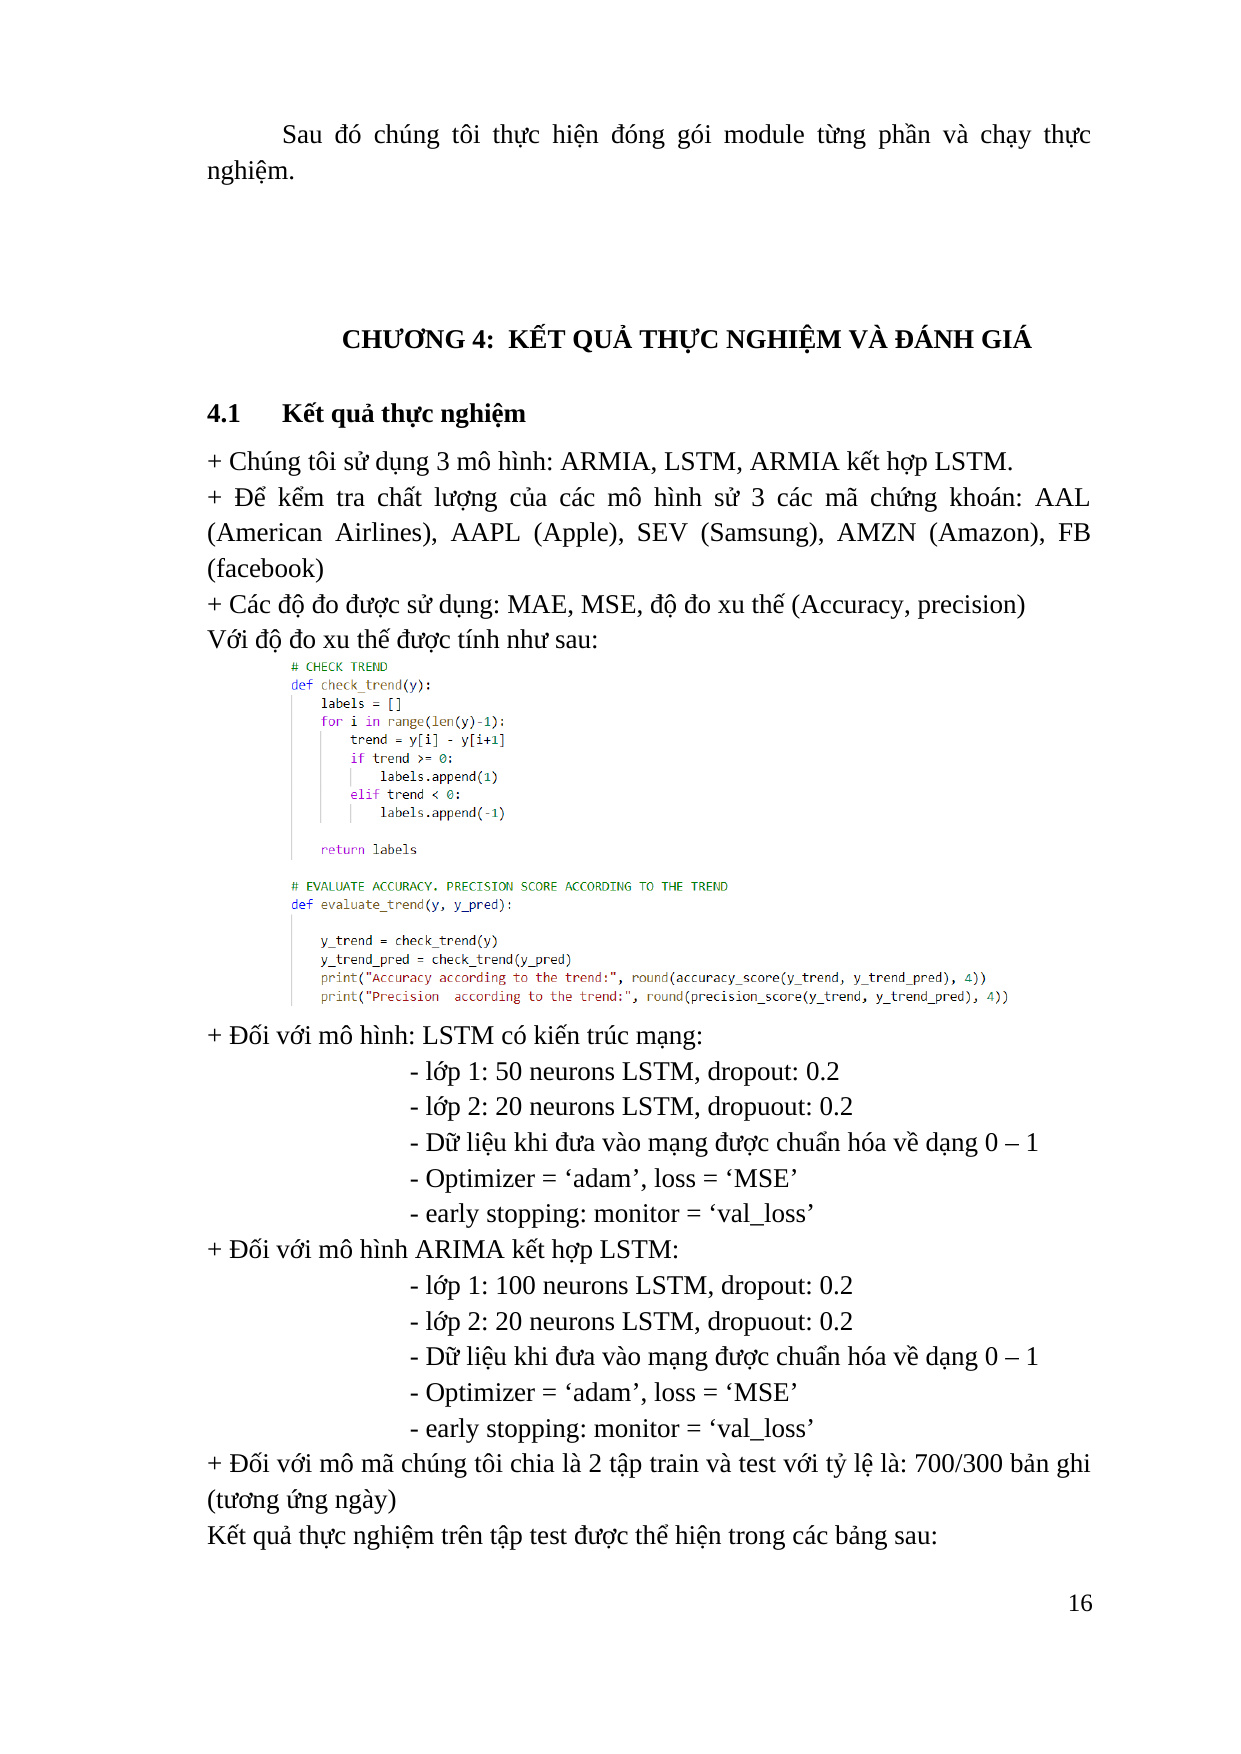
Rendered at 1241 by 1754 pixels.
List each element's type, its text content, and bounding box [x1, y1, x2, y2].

text + Đối với mô mã chúng tôi chia là 2 tập train và test với tỷ lệ là: 700/300 bản ghi (tương ứng ngày) [207, 1448, 1092, 1514]
text - early stopping: monitor = ‘val_loss’ [207, 1412, 1092, 1443]
subtitle Kết quả thực nghiệm [207, 397, 1092, 428]
text + Các độ đo được sử dụng: MAE, MSE, độ đo xu thế (Accuracy, precision) [207, 588, 1092, 619]
text Sau đó chúng tôi thực hiện đóng gói module từng phần và chạy thực nghiệm. [207, 118, 1092, 185]
text - Optimizer = ‘adam’, loss = ‘MSE’ [207, 1162, 1092, 1193]
text - early stopping: monitor = ‘val_loss’ [207, 1197, 1092, 1229]
text + Đối với mô hình: LSTM có kiến trúc mạng: [207, 1019, 1092, 1050]
text + Để kểm tra chất lượng của các mô hình sử 3 các mã chứng khoán: AAL (American Airlines), AAPL (Apple), SEV (Samsung), AMZN (Amazon), FB (facebook) [207, 481, 1092, 583]
text + Đối với mô hình ARIMA kết hợp LSTM: [207, 1233, 1092, 1264]
text - Dữ liệu khi đưa vào mạng được chuẩn hóa về dạng 0 – 1 [207, 1126, 1092, 1157]
text - Dữ liệu khi đưa vào mạng được chuẩn hóa về dạng 0 – 1 [207, 1340, 1092, 1372]
text Kết quả thực nghiệm trên tập test được thể hiện trong các bảng sau: [207, 1519, 1092, 1550]
text - lớp 1: 100 neurons LSTM, dropout: 0.2 [207, 1269, 1092, 1300]
text - lớp 2: 20 neurons LSTM, dropuout: 0.2 [207, 1090, 1092, 1121]
text - lớp 1: 50 neurons LSTM, dropout: 0.2 [207, 1054, 1092, 1086]
text Với độ đo xu thế được tính như sau: [207, 624, 1092, 655]
subtitle CHƯƠNG 4: KẾT QUẢ THỰC NGHIỆM VÀ ĐÁNH GIÁ [282, 323, 1092, 355]
text - Optimizer = ‘adam’, loss = ‘MSE’ [207, 1376, 1092, 1407]
text - lớp 2: 20 neurons LSTM, dropuout: 0.2 [207, 1305, 1092, 1336]
picture [286, 659, 1013, 1015]
text + Chúng tôi sử dụng 3 mô hình: ARMIA, LSTM, ARMIA kết hợp LSTM. [207, 445, 1092, 476]
